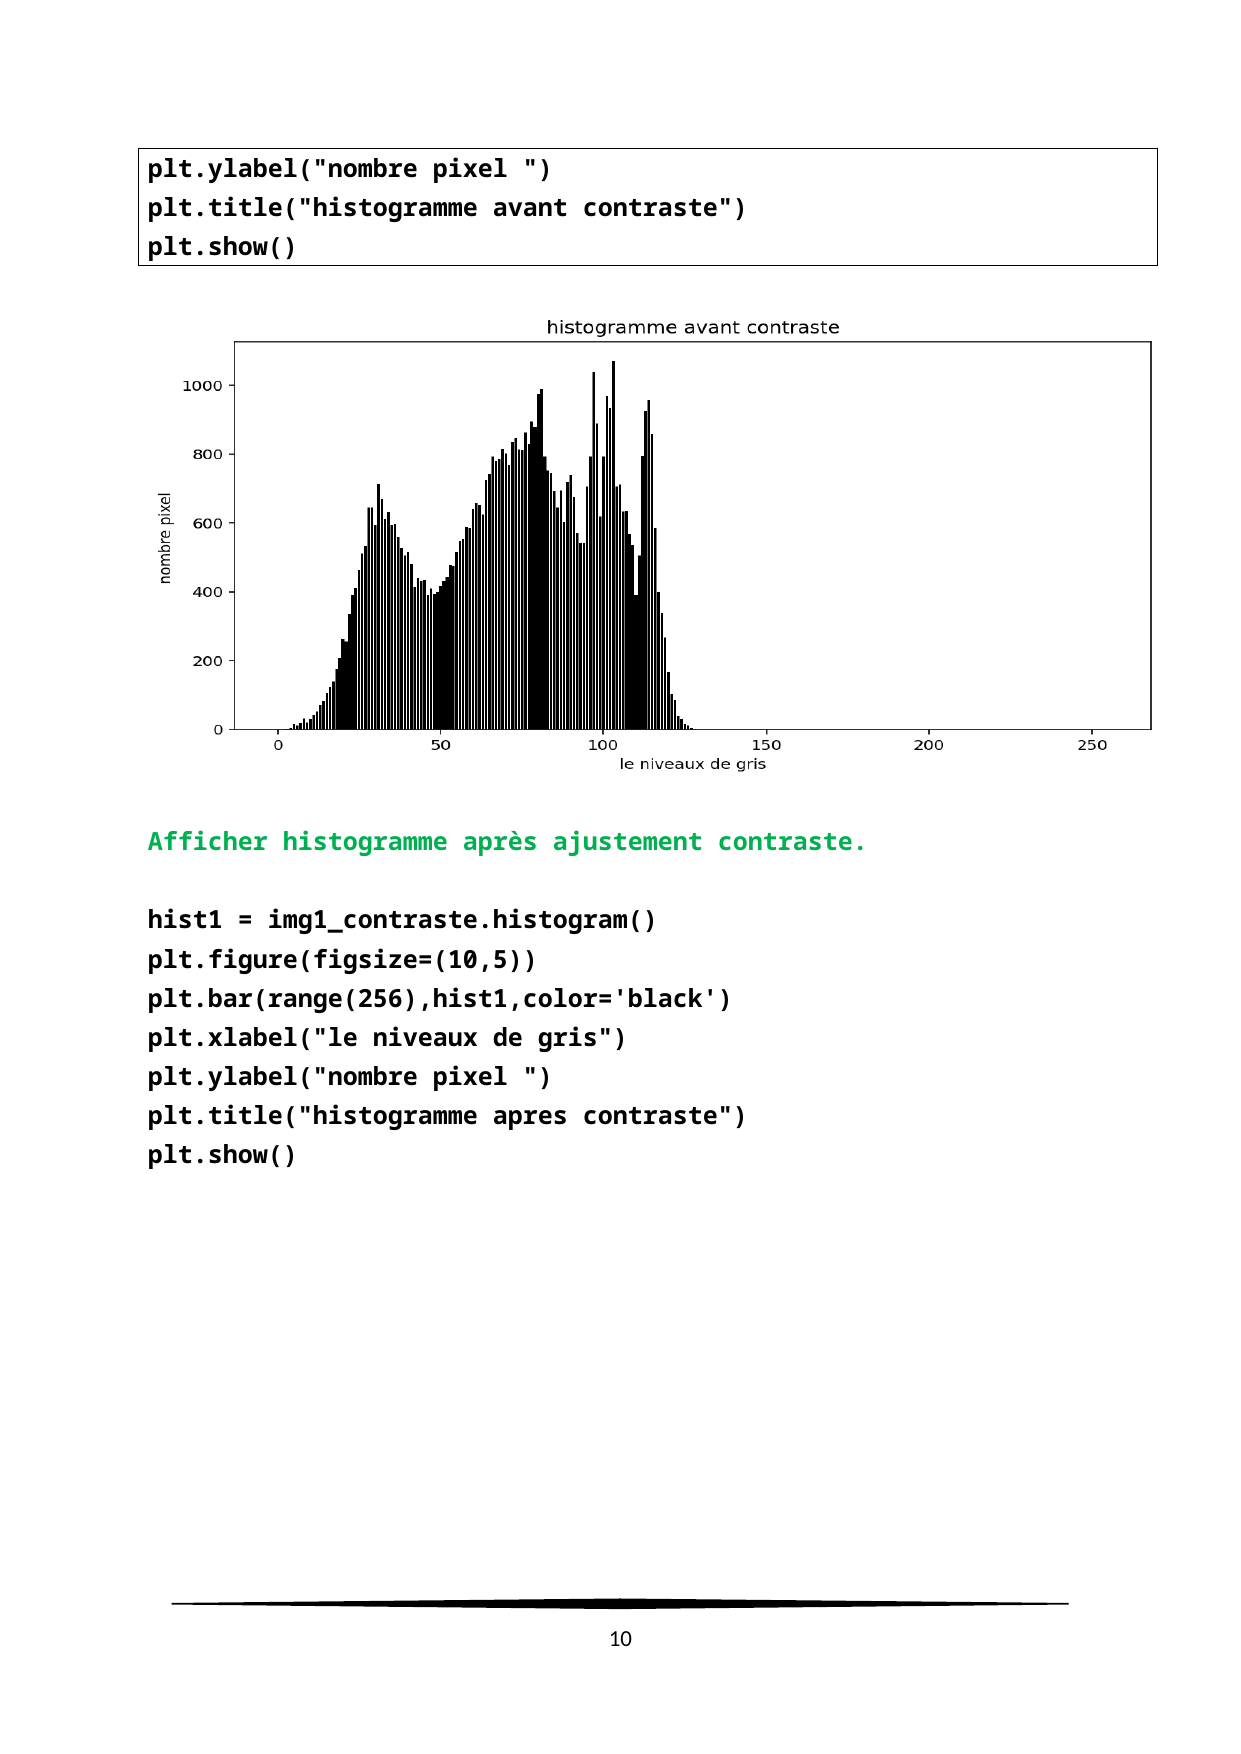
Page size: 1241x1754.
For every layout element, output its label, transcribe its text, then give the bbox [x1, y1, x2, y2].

text Afficher histogramme après ajustement contraste. [148, 824, 1093, 858]
text plt.bar(range(256),hist1,color='black') [148, 980, 1093, 1014]
text plt.title("histogramme apres contraste") [148, 1098, 1093, 1132]
text plt.ylabel("nombre pixel ") [148, 1059, 1093, 1093]
text plt.xlabel("le niveaux de gris") [148, 1019, 1093, 1054]
text plt.show() [139, 226, 1157, 265]
text hist1 = img1_contraste.histogram() [148, 902, 1093, 936]
text plt.show() [148, 1137, 1093, 1171]
picture [147, 310, 1162, 781]
text plt.ylabel("nombre pixel ") [139, 149, 1157, 185]
text plt.title("histogramme avant contraste") [139, 187, 1157, 224]
text plt.figure(figsize=(10,5)) [148, 941, 1093, 975]
